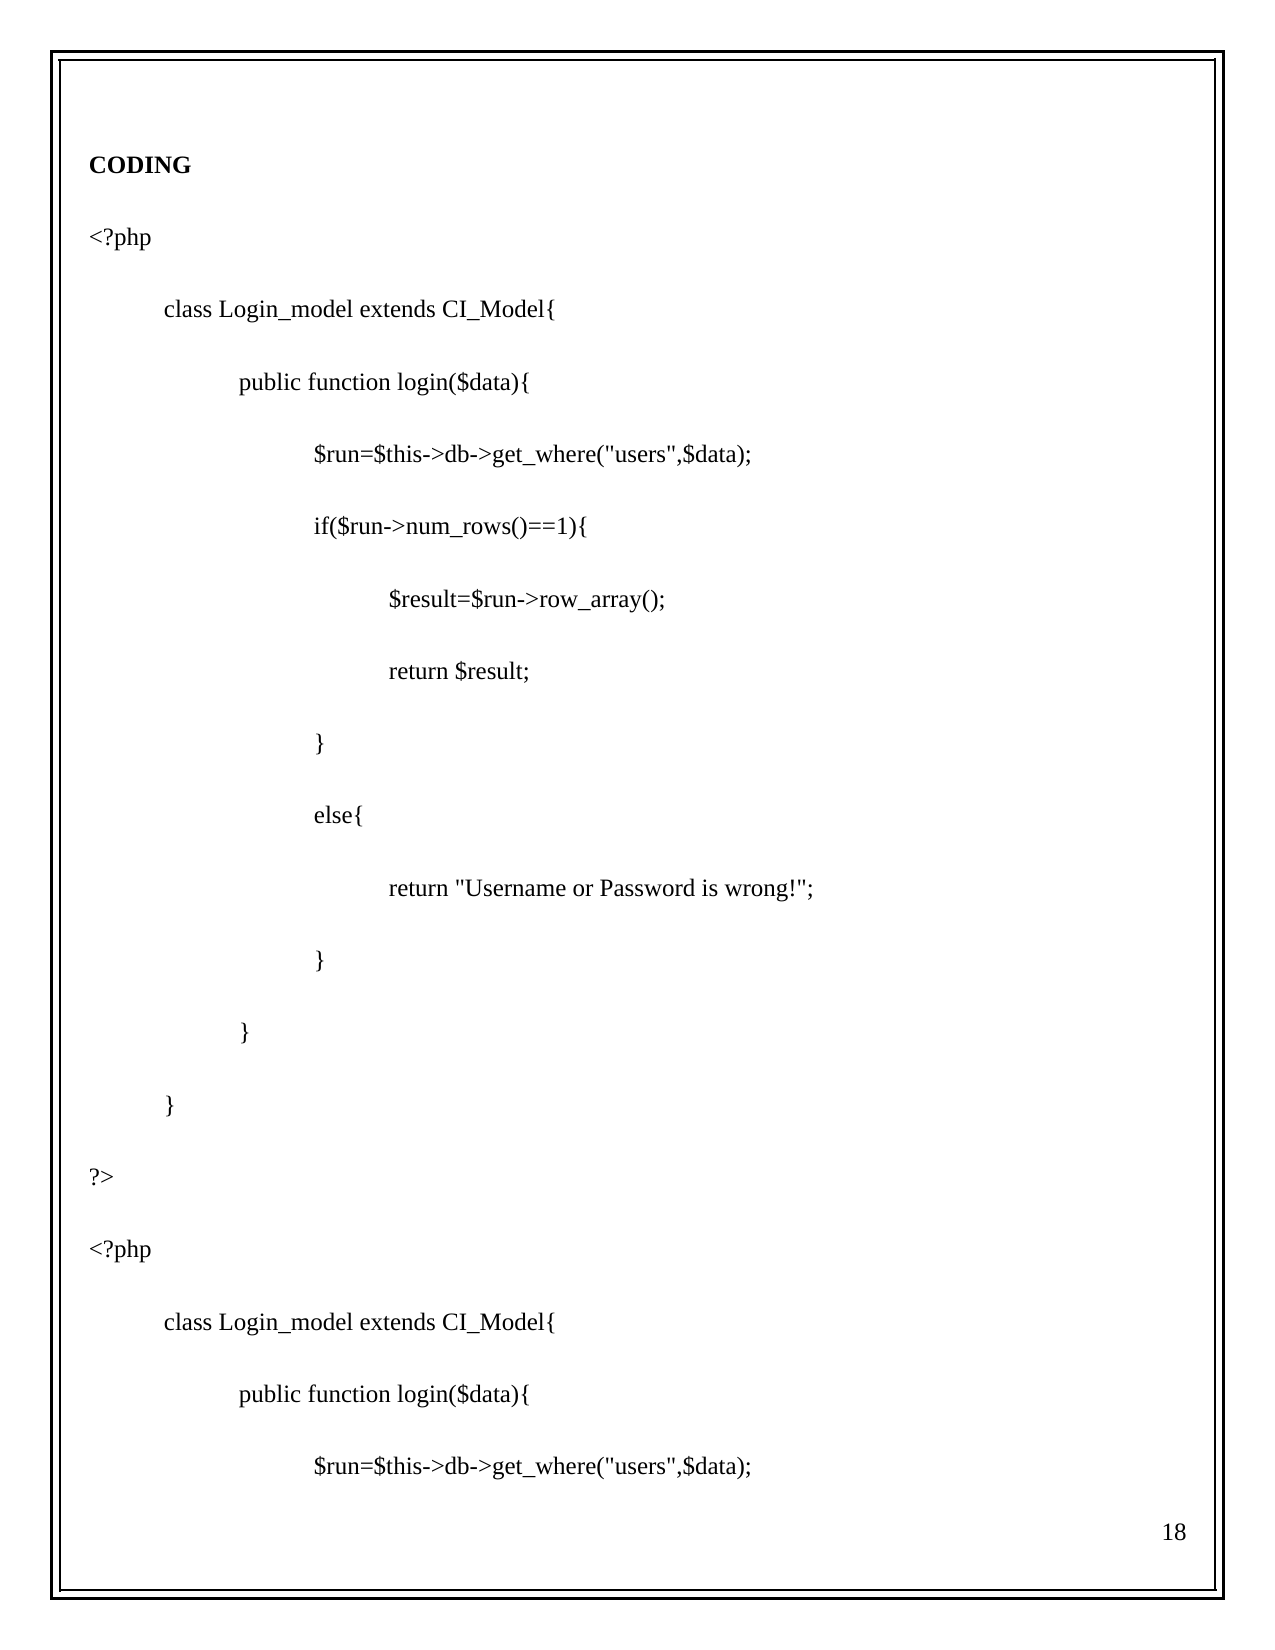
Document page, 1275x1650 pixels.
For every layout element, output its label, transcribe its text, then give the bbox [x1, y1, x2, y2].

text $result=$run->row_array(); [89, 584, 1186, 612]
text <?php [89, 1234, 1186, 1263]
text ?> [89, 1162, 1186, 1191]
text return $result; [89, 656, 1186, 685]
text class Login_model extends CI_Model{ [89, 1307, 1186, 1335]
text public function login($data){ [89, 1379, 1186, 1408]
text } [89, 945, 1186, 974]
text $run=$this->db->get_where("users",$data); [89, 439, 1186, 468]
text if($run->num_rows()==1){ [89, 511, 1186, 540]
text public function login($data){ [89, 367, 1186, 396]
text } [89, 728, 1186, 757]
text <?php [89, 222, 1186, 251]
text else{ [89, 801, 1186, 829]
text return "Username or Password is wrong!"; [89, 873, 1186, 902]
text } [89, 1090, 1186, 1118]
text CODING [89, 150, 1186, 179]
text $run=$this->db->get_where("users",$data); [89, 1451, 1186, 1480]
text class Login_model extends CI_Model{ [89, 294, 1186, 323]
text } [89, 1017, 1186, 1046]
